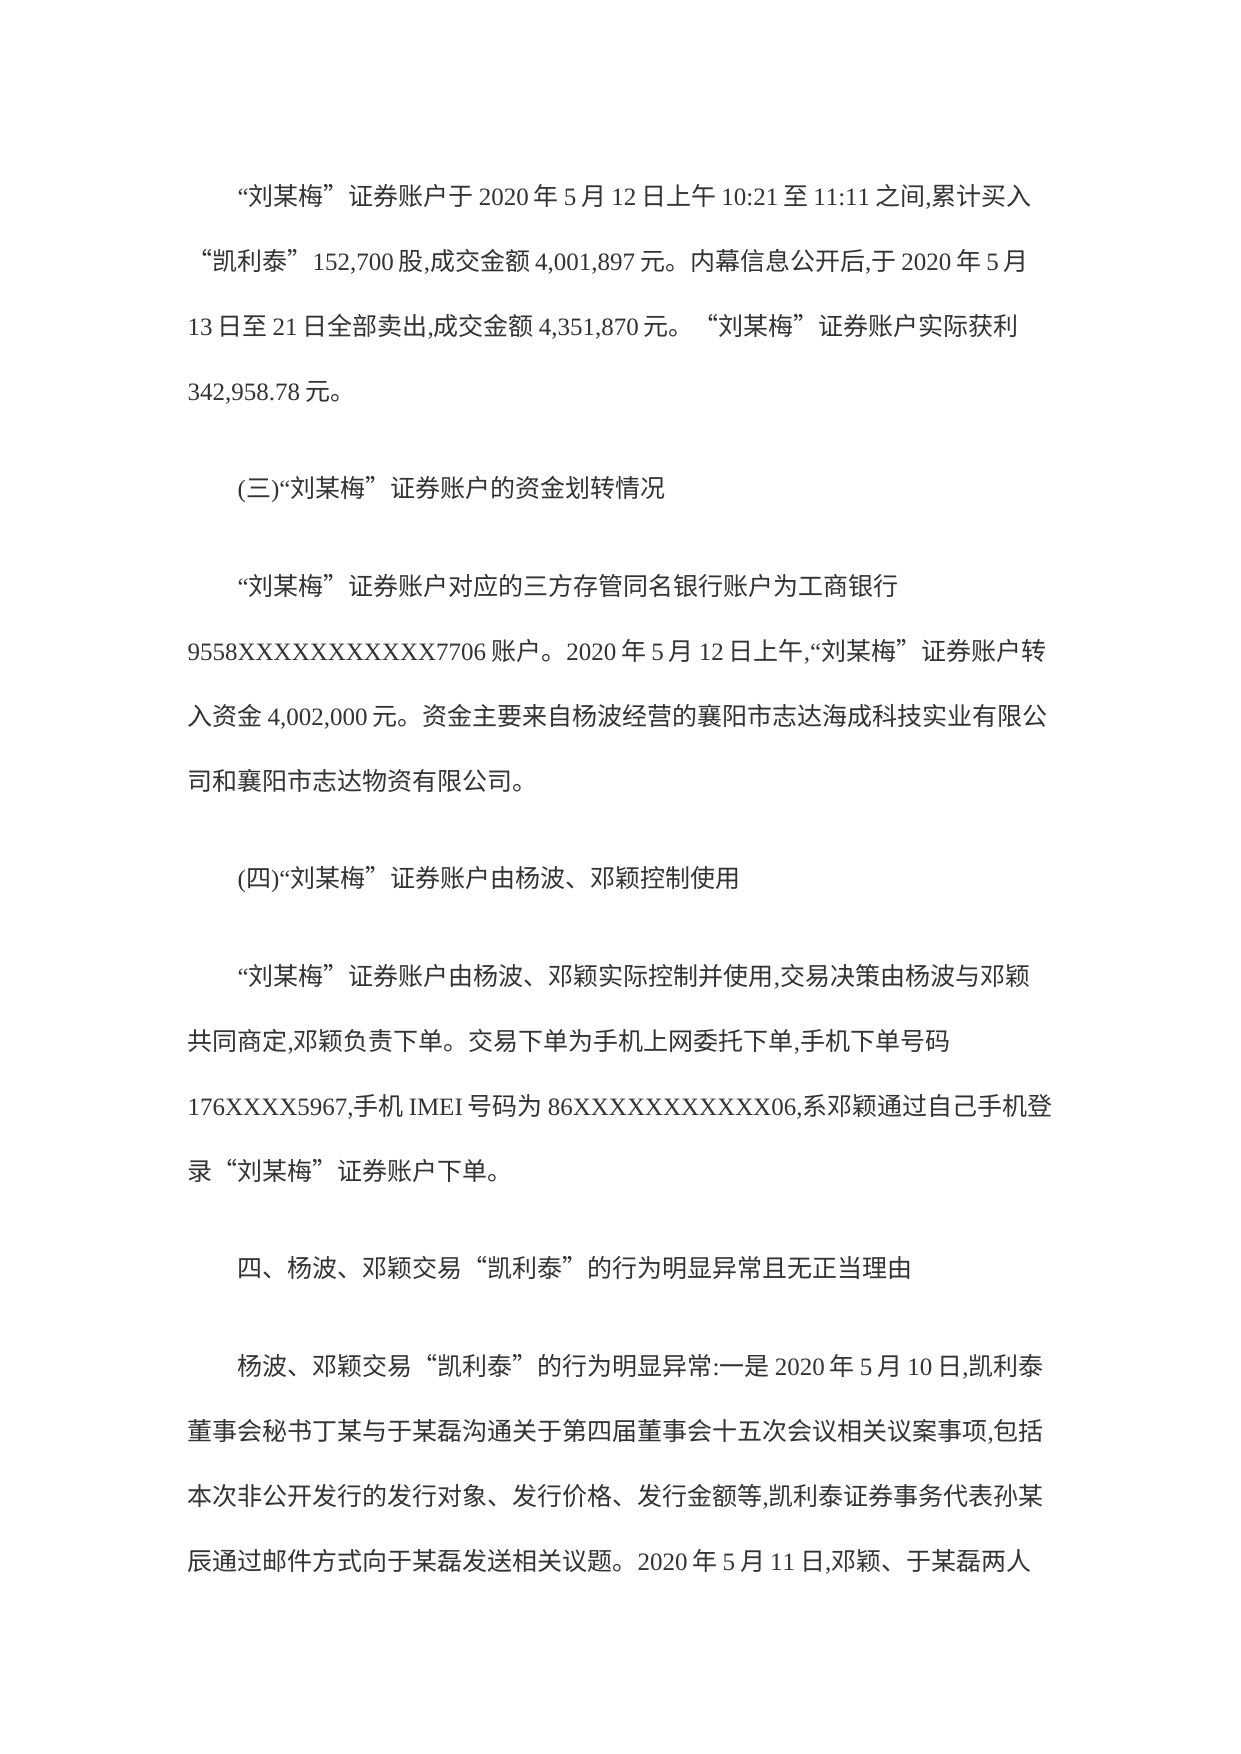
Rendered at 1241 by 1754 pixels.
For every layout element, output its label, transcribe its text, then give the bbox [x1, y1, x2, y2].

text 四、杨波、邓颖交易“凯利泰”的行为明显异常且无正当理由 [187, 1234, 1053, 1299]
text “刘某梅”证券账户于2020年5月12日上午10:21至11:11之间,累计买入“凯利泰”152,700股,成交金额4,001,897元。内幕信息公开后,于2020年5月13日至21日全部卖出,成交金额4,351,870元。“刘某梅”证券账户实际获利342,958.78元。 [187, 162, 1053, 422]
text (四)“刘某梅”证券账户由杨波、邓颖控制使用 [187, 844, 1053, 909]
text (三)“刘某梅”证券账户的资金划转情况 [187, 454, 1053, 519]
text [187, 1332, 1053, 1592]
text “刘某梅”证券账户对应的三方存管同名银行账户为工商银行9558XXXXXXXXXXX7706账户。2020年5月12日上午,“刘某梅”证券账户转入资金4,002,000元。资金主要来自杨波经营的襄阳市志达海成科技实业有限公司和襄阳市志达物资有限公司。 [187, 552, 1053, 812]
text “刘某梅”证券账户由杨波、邓颖实际控制并使用,交易决策由杨波与邓颖共同商定,邓颖负责下单。交易下单为手机上网委托下单,手机下单号码176XXXX5967,手机IMEI号码为86XXXXXXXXXXX06,系邓颖通过自己手机登录“刘某梅”证券账户下单。 [187, 942, 1053, 1202]
